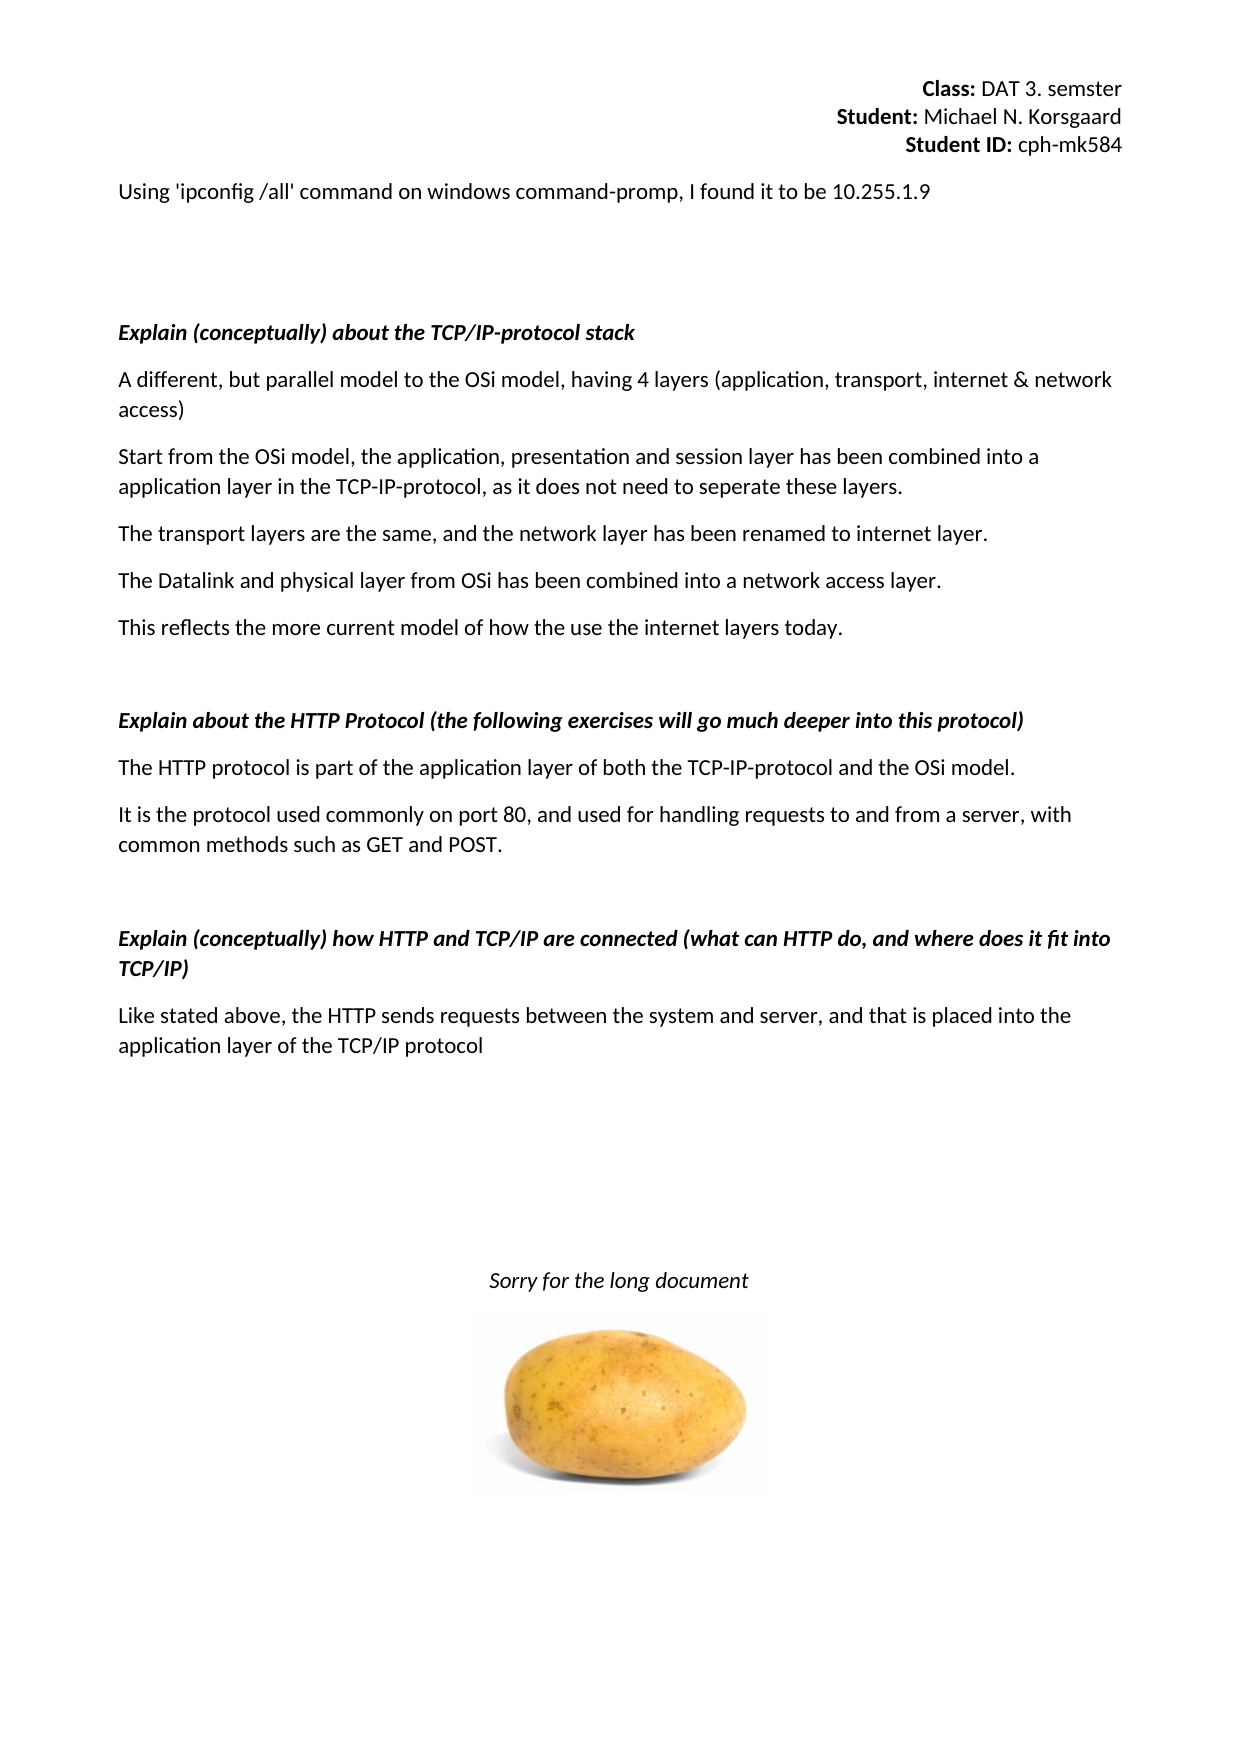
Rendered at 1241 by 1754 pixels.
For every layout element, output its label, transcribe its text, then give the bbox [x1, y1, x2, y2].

text This reflects the more current model of how the use the internet layers today. [118, 613, 1122, 641]
text The Datalink and physical layer from OSi has been combined into a network access layer. [118, 566, 1122, 594]
text Using 'ipconfig /all' command on windows command-promp, I found it to be 10.255.1.9 [118, 177, 1122, 205]
text It is the protocol used commonly on port 80, and used for handling requests to and from a server, with common methods such as GET and POST. [118, 800, 1122, 858]
text Like stated above, the HTTP sends requests between the system and server, and that is placed into the application layer of the TCP/IP protocol [118, 1001, 1122, 1059]
text Explain (conceptually) how HTTP and TCP/IP are connected (what can HTTP do, and where does it fit into TCP/IP) [118, 924, 1122, 982]
text The HTTP protocol is part of the application layer of both the TCP-IP-protocol and the OSi model. [118, 753, 1122, 781]
text Start from the OSi model, the application, presentation and session layer has been combined into a application layer in the TCP-IP-protocol, as it does not need to seperate these layers. [118, 442, 1122, 500]
text Explain (conceptually) about the TCP/IP-protocol stack [118, 318, 1122, 346]
text A different, but parallel model to the OSi model, having 4 layers (application, transport, internet & network access) [118, 365, 1122, 423]
picture [469, 1312, 772, 1494]
text The transport layers are the same, and the network layer has been renamed to internet layer. [118, 519, 1122, 547]
text Explain about the HTTP Protocol (the following exercises will go much deeper into this protocol) [118, 706, 1122, 734]
text Sorry for the long document [118, 1266, 1122, 1294]
